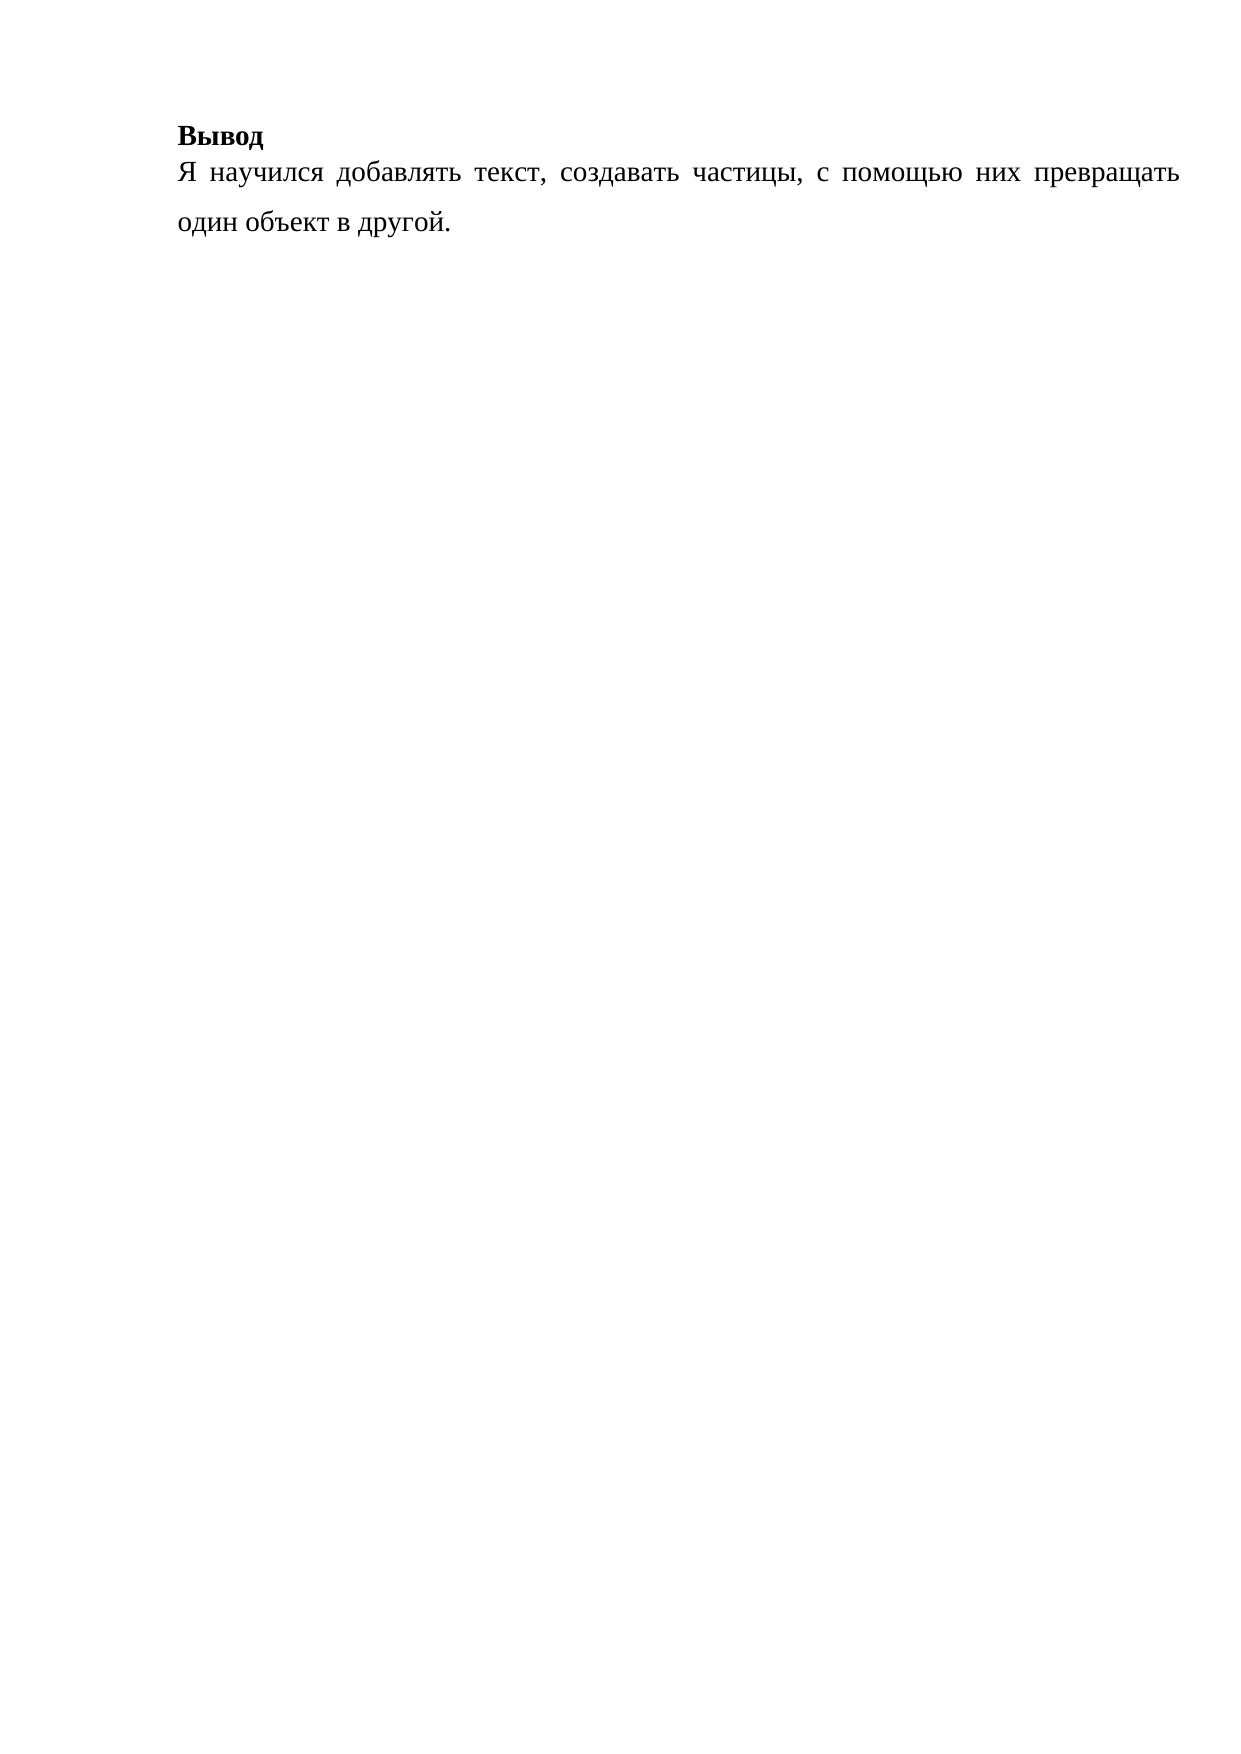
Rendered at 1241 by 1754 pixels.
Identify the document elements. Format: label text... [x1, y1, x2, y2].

text Я научился добавлять текст, создавать частицы, с помощью них превращать один объект в другой. [177, 154, 1181, 238]
subtitle Вывод [177, 118, 1181, 152]
